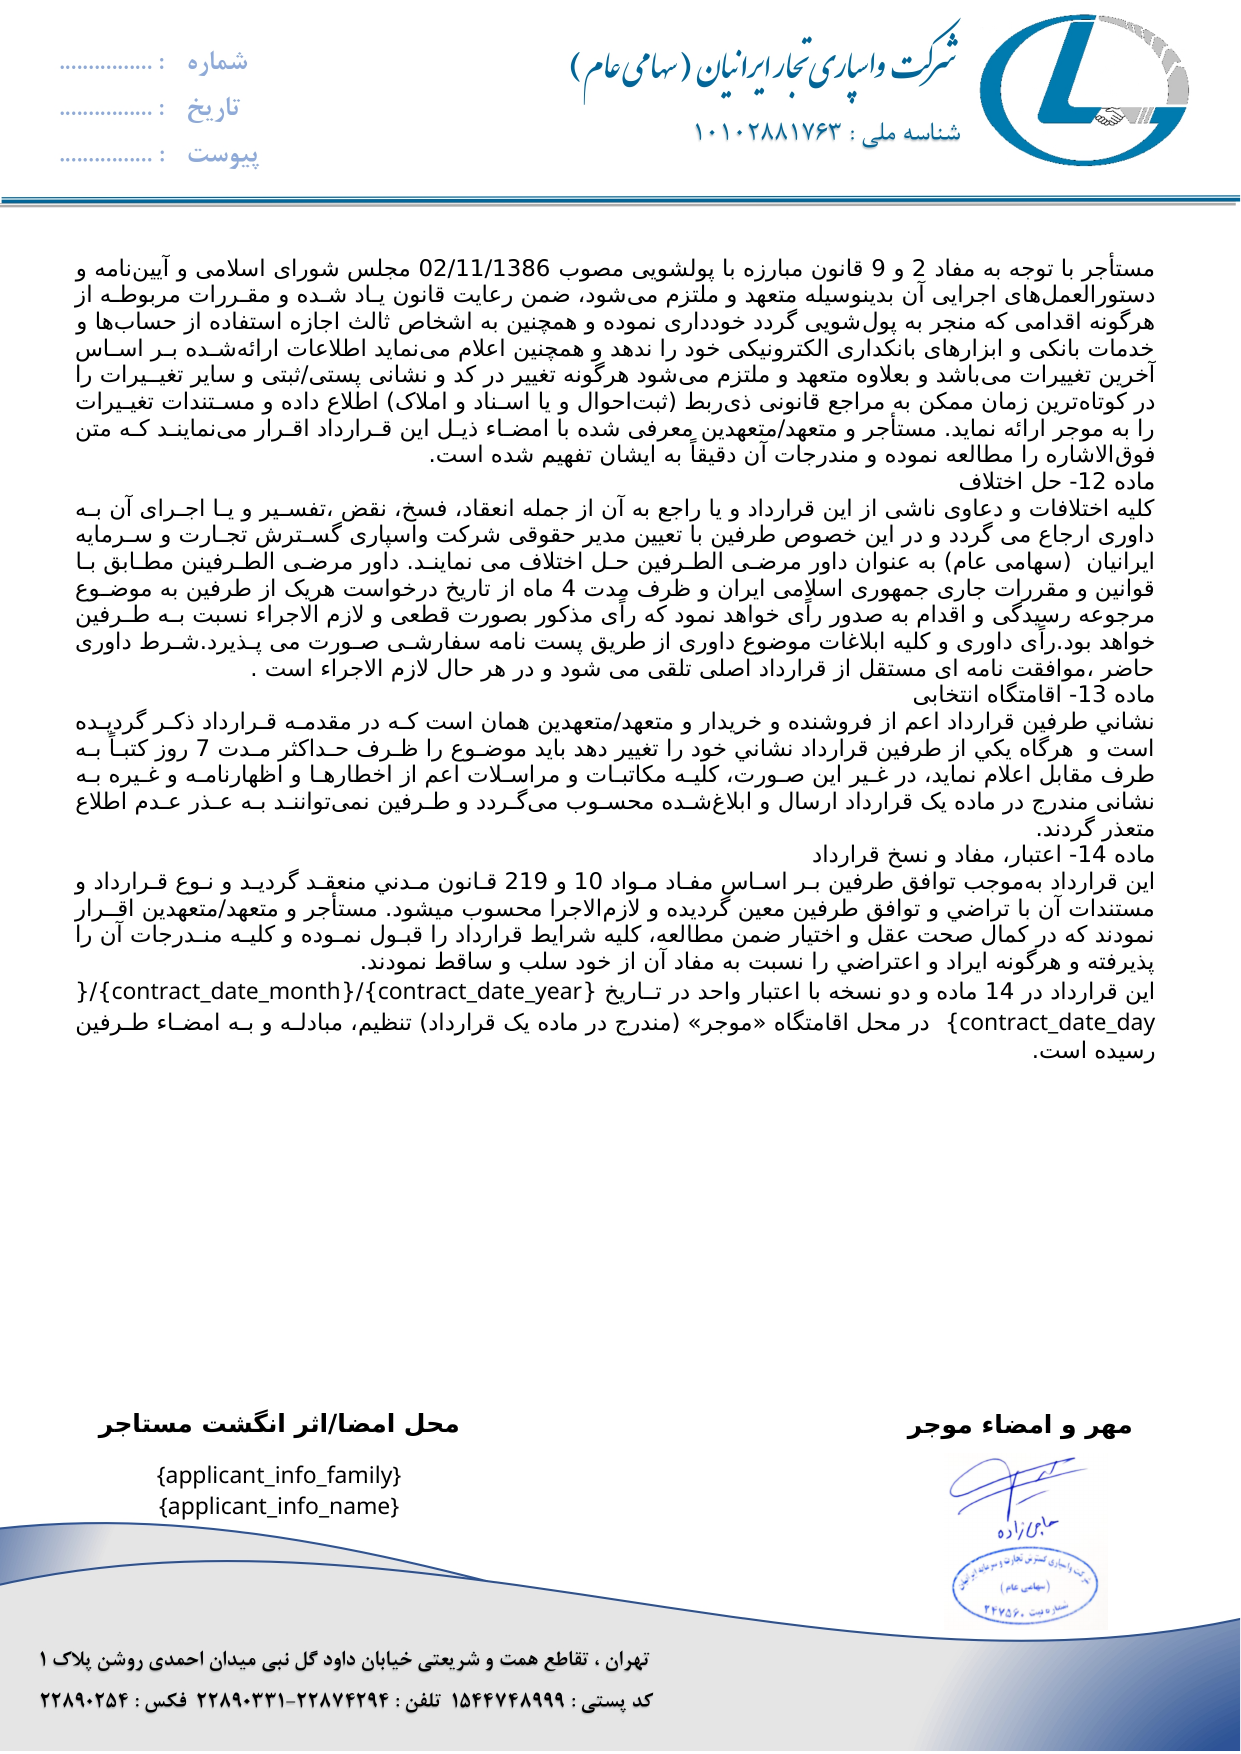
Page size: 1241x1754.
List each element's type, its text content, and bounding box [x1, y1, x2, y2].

text ماده 14- اعتبار، مفاد و نسخ قرارداد [75, 842, 1156, 868]
picture [0, 0, 1241, 1751]
text اين قرارداد به‌موجب توافق طرفين بر اساس مفاد مواد 10 و 219 قانون مدني منعقد گرديد و نوع قرارداد و مستندات آن با تراضي و توافق طرفين معين گرديده و لازم‌الاجرا محسوب ميشود. مستأجر و متعهد/متعهدین اقرار نمودند که در کمال صحت عقل و اختیار ضمن مطالعه، كليه شرايط قرارداد را قبول نموده و كليه مندرجات آن را پذيرفته و هرگونه ايراد و اعتراضي را نسبت به مفاد آن از خود سلب و ساقط نمودند. [75, 868, 1156, 975]
text ماده 13- اقامتگاه انتخابی [75, 682, 1156, 708]
text این قرارداد در 14 ماده و دو نسخه با اعتبار واحد در تاریخ {contract_date_year}/{contract_date_month}/{contract_date_day} در محل اقامتگاه «موجر» (مندرج در ماده یک قرارداد) تنظیم، مبادله و به امضاء طرفین رسیده است. [75, 975, 1156, 1064]
text ماده 12- حل اختلاف [75, 468, 1156, 495]
text کلیه اختلافات و دعاوی ناشی از این قرارداد و یا راجع به آن از جمله انعقاد، فسخ، نقض ،تفسیر و یا اجرای آن به داوری ارجاع می گردد و در این خصوص طرفین با تعیین مدیر حقوقی شرکت واسپاری گسترش تجارت و سرمایه ایرانیان (سهامی عام) به عنوان داور مرضی الطرفین حل اختلاف می نمایند. داور مرضی الطرفینن مطابق با قوانین و مقررات جاری جمهوری اسلامی ایران و ظرف مدت 4 ماه از تاریخ درخواست هریک از طرفین به موضوع مرجوعه رسیدگی و اقدام به صدور راًی خواهد نمود که راًی مذکور بصورت قطعی و لازم الاجراء نسبت به طرفین خواهد بود.راًی داوری و کلیه ابلاغات موضوع داوری از طریق پست نامه سفارشی صورت می پذیرد.شرط داوری حاضر ،موافقت نامه ای مستقل از قرارداد اصلی تلقی می شود و در هر حال لازم الاجراء است . [75, 495, 1156, 682]
text نشاني طرفين قرارداد اعم از فروشنده و خریدار و متعهد/متعهدین همان است كه در مقدمه قرارداد ذكر گرديده است و هرگاه يكي از طرفين قرارداد نشاني خود را تغيير دهد بايد موضوع را ظرف حداکثر مدت 7 روز كتباً به طرف مقابل اعلام نمايد، در غیر این صورت، کلیه مکاتبات و مراسلات اعم از اخطارها و اظهارنامه و غیره به نشانی مندرج در ماده یک قرارداد ارسال و ابلاغ‌شده محسوب می‌گردد و طرفین نمی‌توانند به عذر عدم اطلاع متعذر گردند. [75, 708, 1156, 842]
text مستأجر با توجه به مفاد 2 و 9 قانون مبارزه با پولشویی مصوب 02/11/1386 مجلس شورای اسلامی و آیین‌نامه و دستورالعمل‌های اجرایی آن بدینوسیله متعهد و ملتزم می‌شود، ضمن رعایت قانون یاد شده و مقررات مربوطه از هرگونه اقدامی که منجر به پول‌شویی گردد خودداری نموده و همچنین به اشخاص ثالث اجازه استفاده از حساب‌ها و خدمات بانکی و ابزارهای بانکداری الکترونیکی خود را ندهد و همچنین اعلام می‌نماید اطلاعات ارائه‌شده بر اساس آخرین تغییرات می‌باشد و بعلاوه متعهد و ملتزم می‌شود هرگونه تغییر در کد و نشانی پستی/ثبتی و سایر تغییرات را در کوتاه‌ترین زمان ممکن به مراجع قانونی ذی‌ربط (ثبت‌احوال و یا اسناد و املاک) اطلاع داده و مستندات تغییرات را به موجر ارائه نماید. مستأجر و متعهد/متعهدین معرفی شده با امضاء ذیل این قرارداد اقرار می‌نمایند که متن فوق‌الاشاره را مطالعه نموده و مندرجات آن دقیقاً به ایشان تفهیم شده است. [75, 255, 1156, 468]
